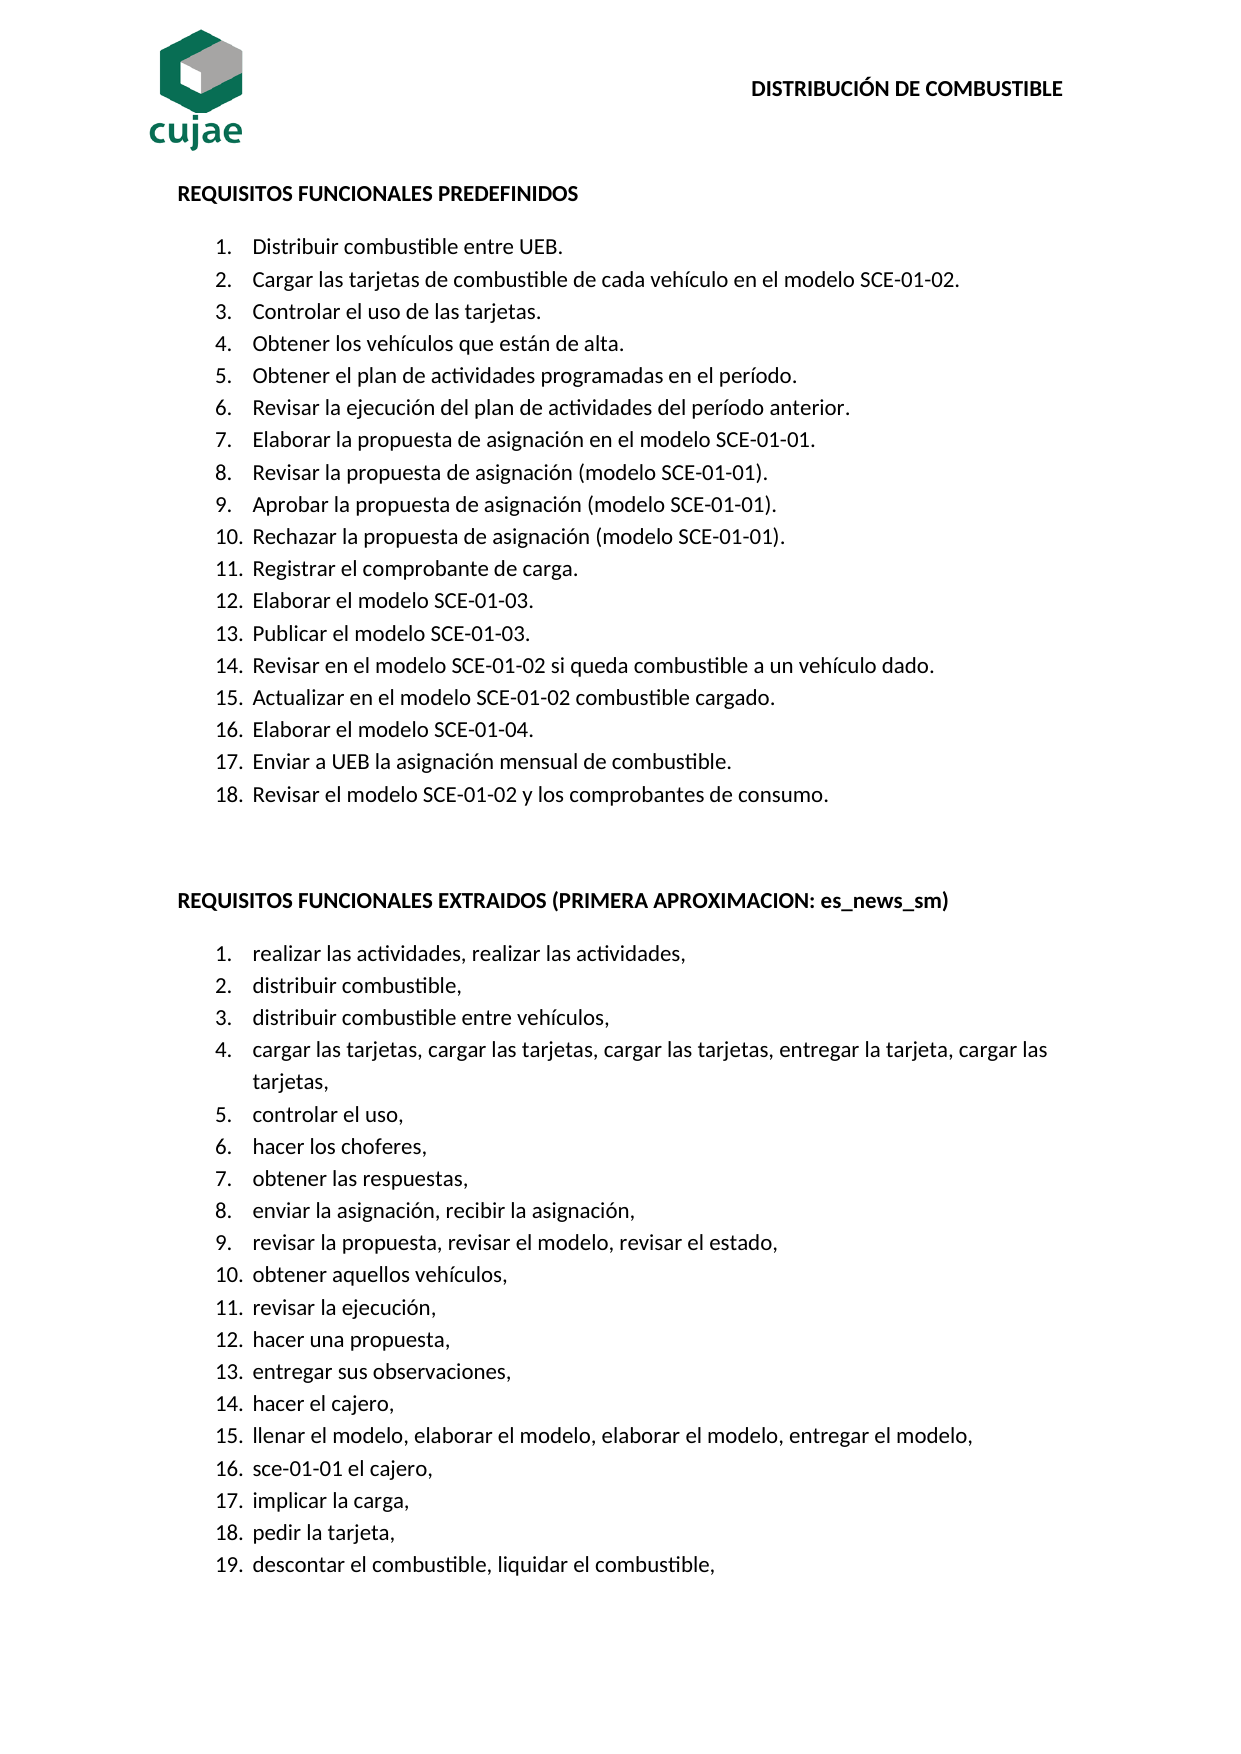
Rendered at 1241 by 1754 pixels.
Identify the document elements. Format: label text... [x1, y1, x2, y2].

list realizar las actividades, realizar las actividades, [215, 939, 1063, 967]
list Enviar a UEB la asignación mensual de combustible. [215, 747, 1063, 776]
list hacer una propuesta, [215, 1325, 1063, 1353]
list entregar sus observaciones, [215, 1357, 1063, 1385]
list revisar la ejecución, [215, 1293, 1063, 1321]
list controlar el uso, [215, 1100, 1063, 1128]
text REQUISITOS FUNCIONALES EXTRAIDOS (PRIMERA APROXIMACION: es_news_sm) [177, 886, 1063, 914]
list Elaborar el modelo SCE-01-04. [215, 715, 1063, 743]
list Obtener el plan de actividades programadas en el período. [215, 361, 1063, 389]
list enviar la asignación, recibir la asignación, [215, 1196, 1063, 1224]
list Revisar el modelo SCE-01-02 y los comprobantes de consumo. [215, 780, 1063, 808]
list Elaborar la propuesta de asignación en el modelo SCE-01-01. [215, 426, 1063, 454]
list distribuir combustible entre vehículos, [215, 1003, 1063, 1031]
list distribuir combustible, [215, 971, 1063, 999]
list Aprobar la propuesta de asignación (modelo SCE-01-01). [215, 490, 1063, 518]
list hacer los choferes, [215, 1132, 1063, 1160]
list hacer el cajero, [215, 1389, 1063, 1417]
list Actualizar en el modelo SCE-01-02 combustible cargado. [215, 683, 1063, 711]
list implicar la carga, [215, 1486, 1063, 1514]
list Distribuir combustible entre UEB. [215, 232, 1063, 261]
list obtener aquellos vehículos, [215, 1261, 1063, 1289]
list sce-01-01 el cajero, [215, 1454, 1063, 1482]
list Elaborar el modelo SCE-01-03. [215, 587, 1063, 614]
text REQUISITOS FUNCIONALES PREDEFINIDOS [177, 179, 1063, 207]
list Rechazar la propuesta de asignación (modelo SCE-01-01). [215, 522, 1063, 550]
list revisar la propuesta, revisar el modelo, revisar el estado, [215, 1228, 1063, 1256]
list Revisar en el modelo SCE-01-02 si queda combustible a un vehículo dado. [215, 651, 1063, 679]
picture [144, 29, 248, 152]
list Revisar la propuesta de asignación (modelo SCE-01-01). [215, 458, 1063, 486]
list obtener las respuestas, [215, 1164, 1063, 1192]
list descontar el combustible, liquidar el combustible, [215, 1550, 1063, 1578]
list Controlar el uso de las tarjetas. [215, 297, 1063, 325]
list cargar las tarjetas, cargar las tarjetas, cargar las tarjetas, entregar la tarjeta, cargar las tarjetas, [215, 1035, 1063, 1096]
list Cargar las tarjetas de combustible de cada vehículo en el modelo SCE-01-02. [215, 265, 1063, 293]
list pedir la tarjeta, [215, 1518, 1063, 1546]
list Registrar el comprobante de carga. [215, 554, 1063, 582]
list Publicar el modelo SCE-01-03. [215, 619, 1063, 647]
list Revisar la ejecución del plan de actividades del período anterior. [215, 393, 1063, 421]
list llenar el modelo, elaborar el modelo, elaborar el modelo, entregar el modelo, [215, 1422, 1063, 1449]
list Obtener los vehículos que están de alta. [215, 329, 1063, 357]
